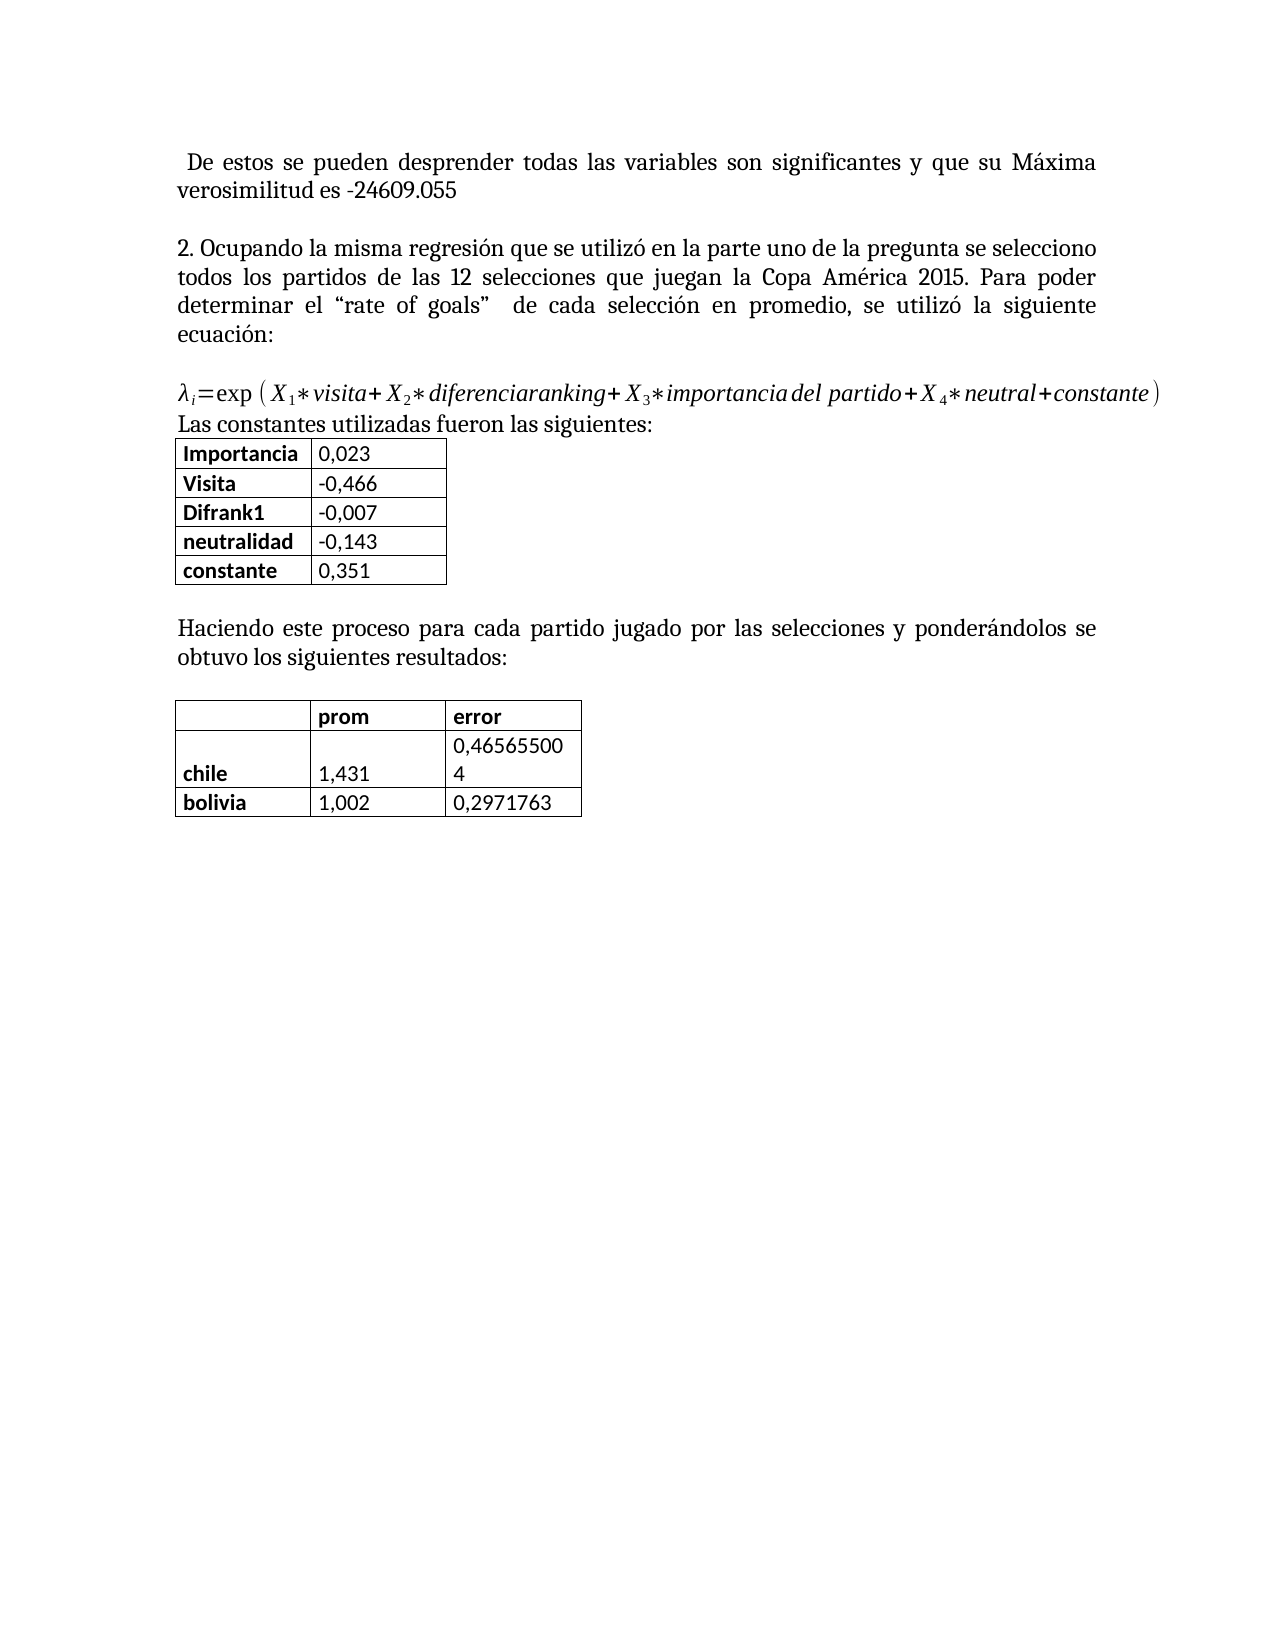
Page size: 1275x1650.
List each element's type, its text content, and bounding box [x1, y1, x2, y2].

table_cell constante [176, 556, 311, 584]
text De estos se pueden desprender todas las variables son significantes y que su Máxima verosimilitud es -24609.055 [177, 148, 1098, 205]
table_cell bolivia [176, 788, 310, 816]
table_cell Difrank1 [176, 498, 311, 526]
text 2. Ocupando la misma regresión que se utilizó en la parte uno de la pregunta se selecciono todos los partidos de las 12 selecciones que juegan la Copa América 2015. Para poder determinar el “rate of goals” de cada selección en promedio, se utilizó la siguiente ecuación: [177, 234, 1098, 349]
table_cell -0,466 [312, 469, 446, 497]
table_cell 0,465655004 [446, 731, 581, 787]
table_header error [446, 701, 581, 730]
table_header Importancia [176, 439, 311, 467]
table_header prom [311, 701, 445, 730]
table_cell Visita [176, 469, 311, 497]
table_cell 1,431 [311, 731, 445, 787]
table_header 0,023 [312, 439, 446, 467]
table_cell 1,002 [311, 788, 445, 816]
text Las constantes utilizadas fueron las siguientes: [177, 409, 1098, 438]
table_cell 0,351 [312, 556, 446, 584]
table_cell chile [176, 731, 310, 787]
table_cell -0,143 [312, 527, 446, 555]
table_cell -0,007 [312, 498, 446, 526]
table_cell 0,2971763 [446, 788, 581, 816]
text Haciendo este proceso para cada partido jugado por las selecciones y ponderándolos se obtuvo los siguientes resultados: [177, 614, 1098, 671]
table_cell neutralidad [176, 527, 311, 555]
table_header [176, 701, 310, 730]
